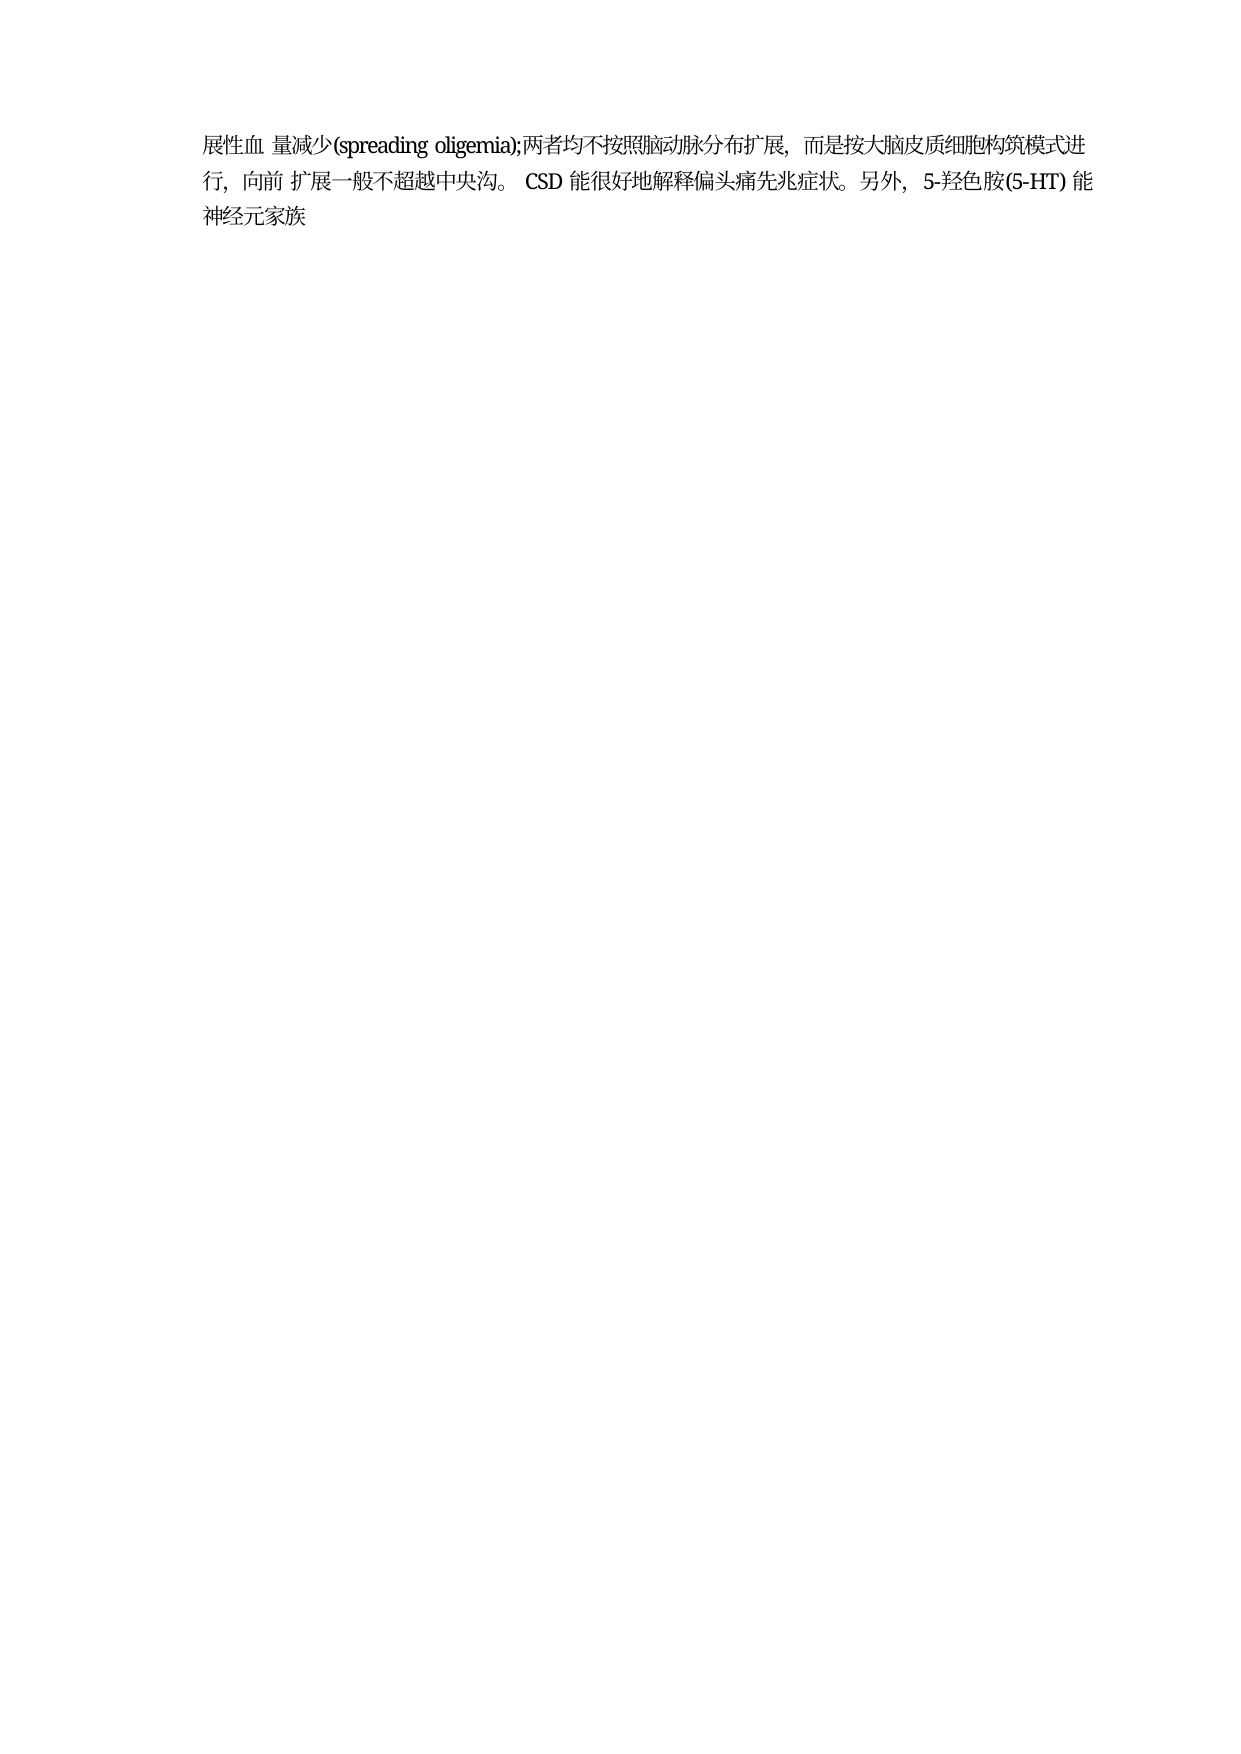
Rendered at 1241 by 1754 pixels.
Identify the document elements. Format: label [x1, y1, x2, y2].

text [202, 128, 1102, 231]
